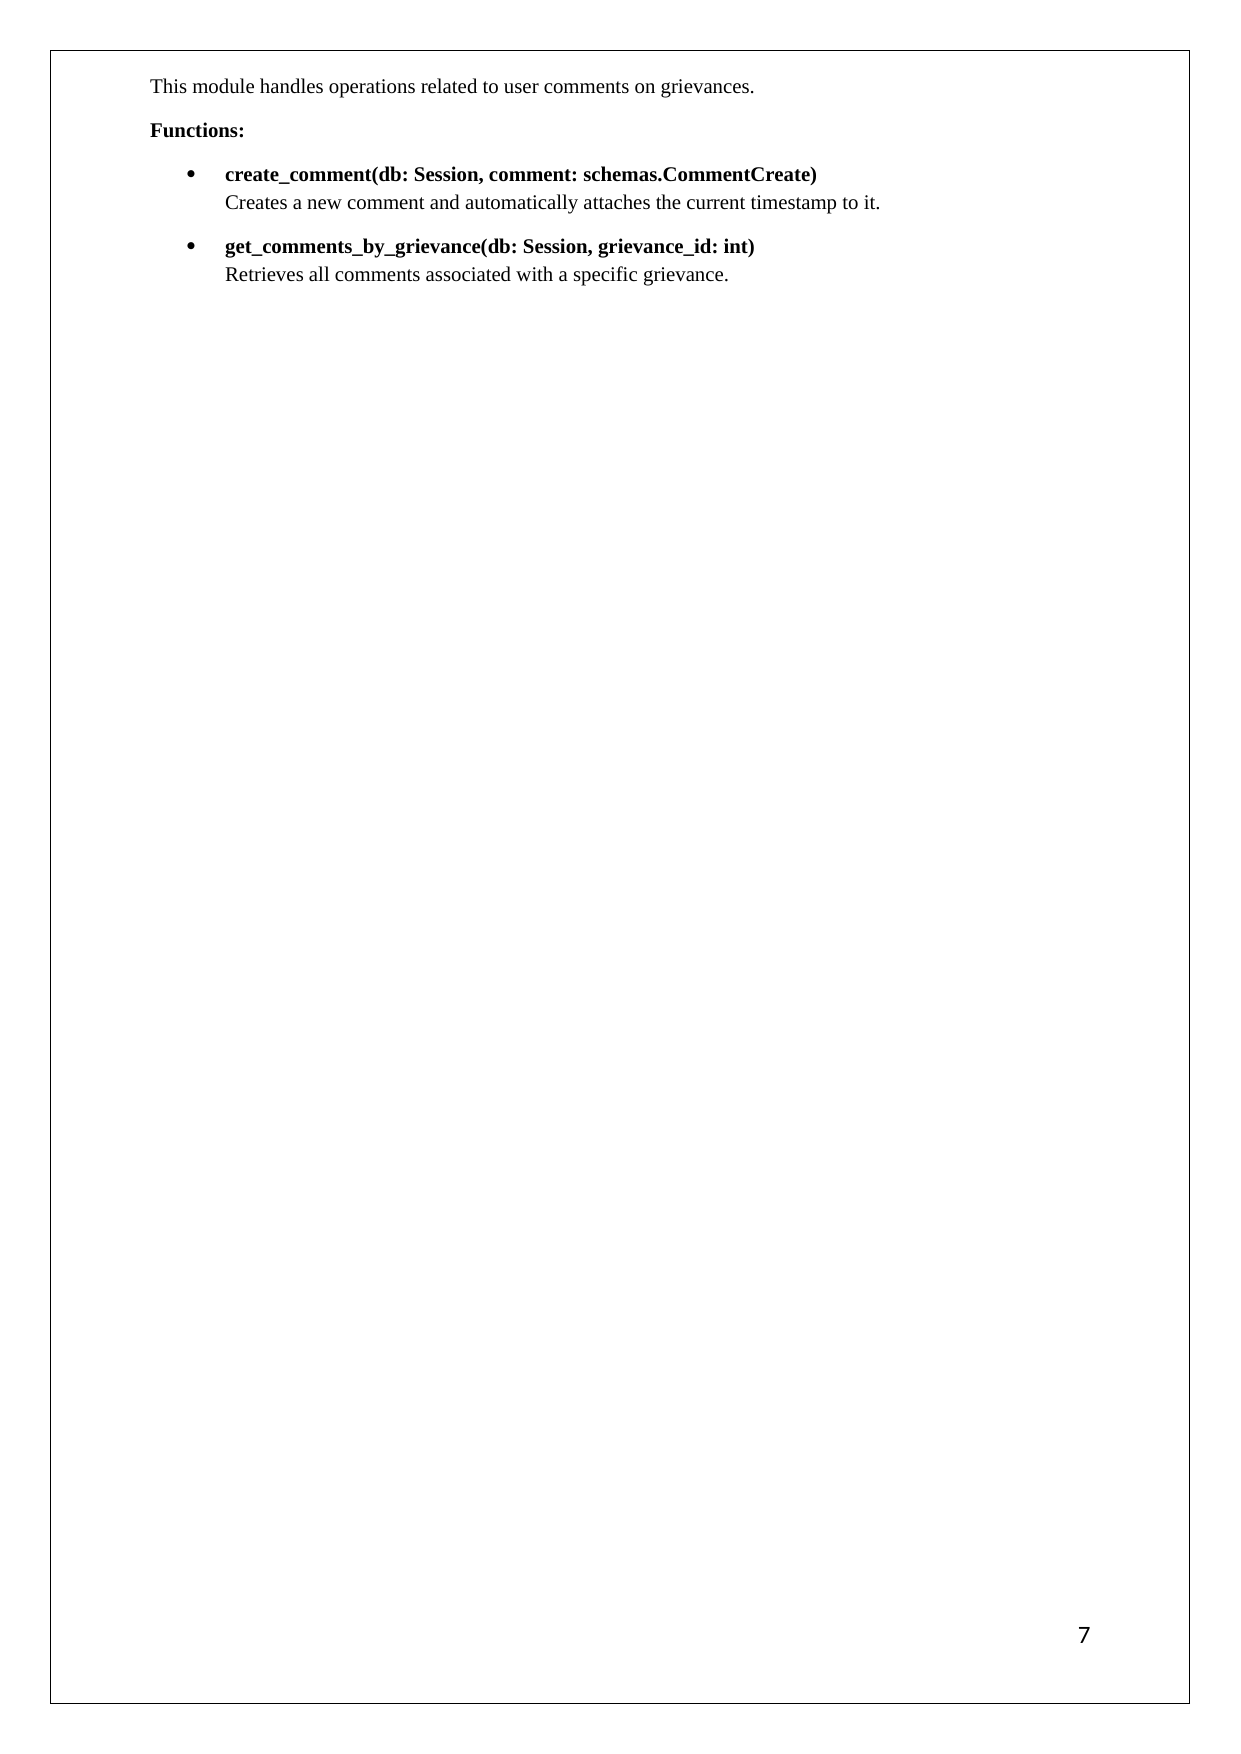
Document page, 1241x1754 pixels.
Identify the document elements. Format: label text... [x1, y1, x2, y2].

text This module handles operations related to user comments on grievances. [150, 74, 1090, 98]
text Functions: [150, 118, 1090, 142]
list create_comment(db: Session, comment: schemas.CommentCreate) Creates a new comment and automatically attaches the current timestamp to it. [187, 162, 1090, 214]
list get_comments_by_grievance(db: Session, grievance_id: int) Retrieves all comments associated with a specific grievance. [187, 234, 1090, 286]
